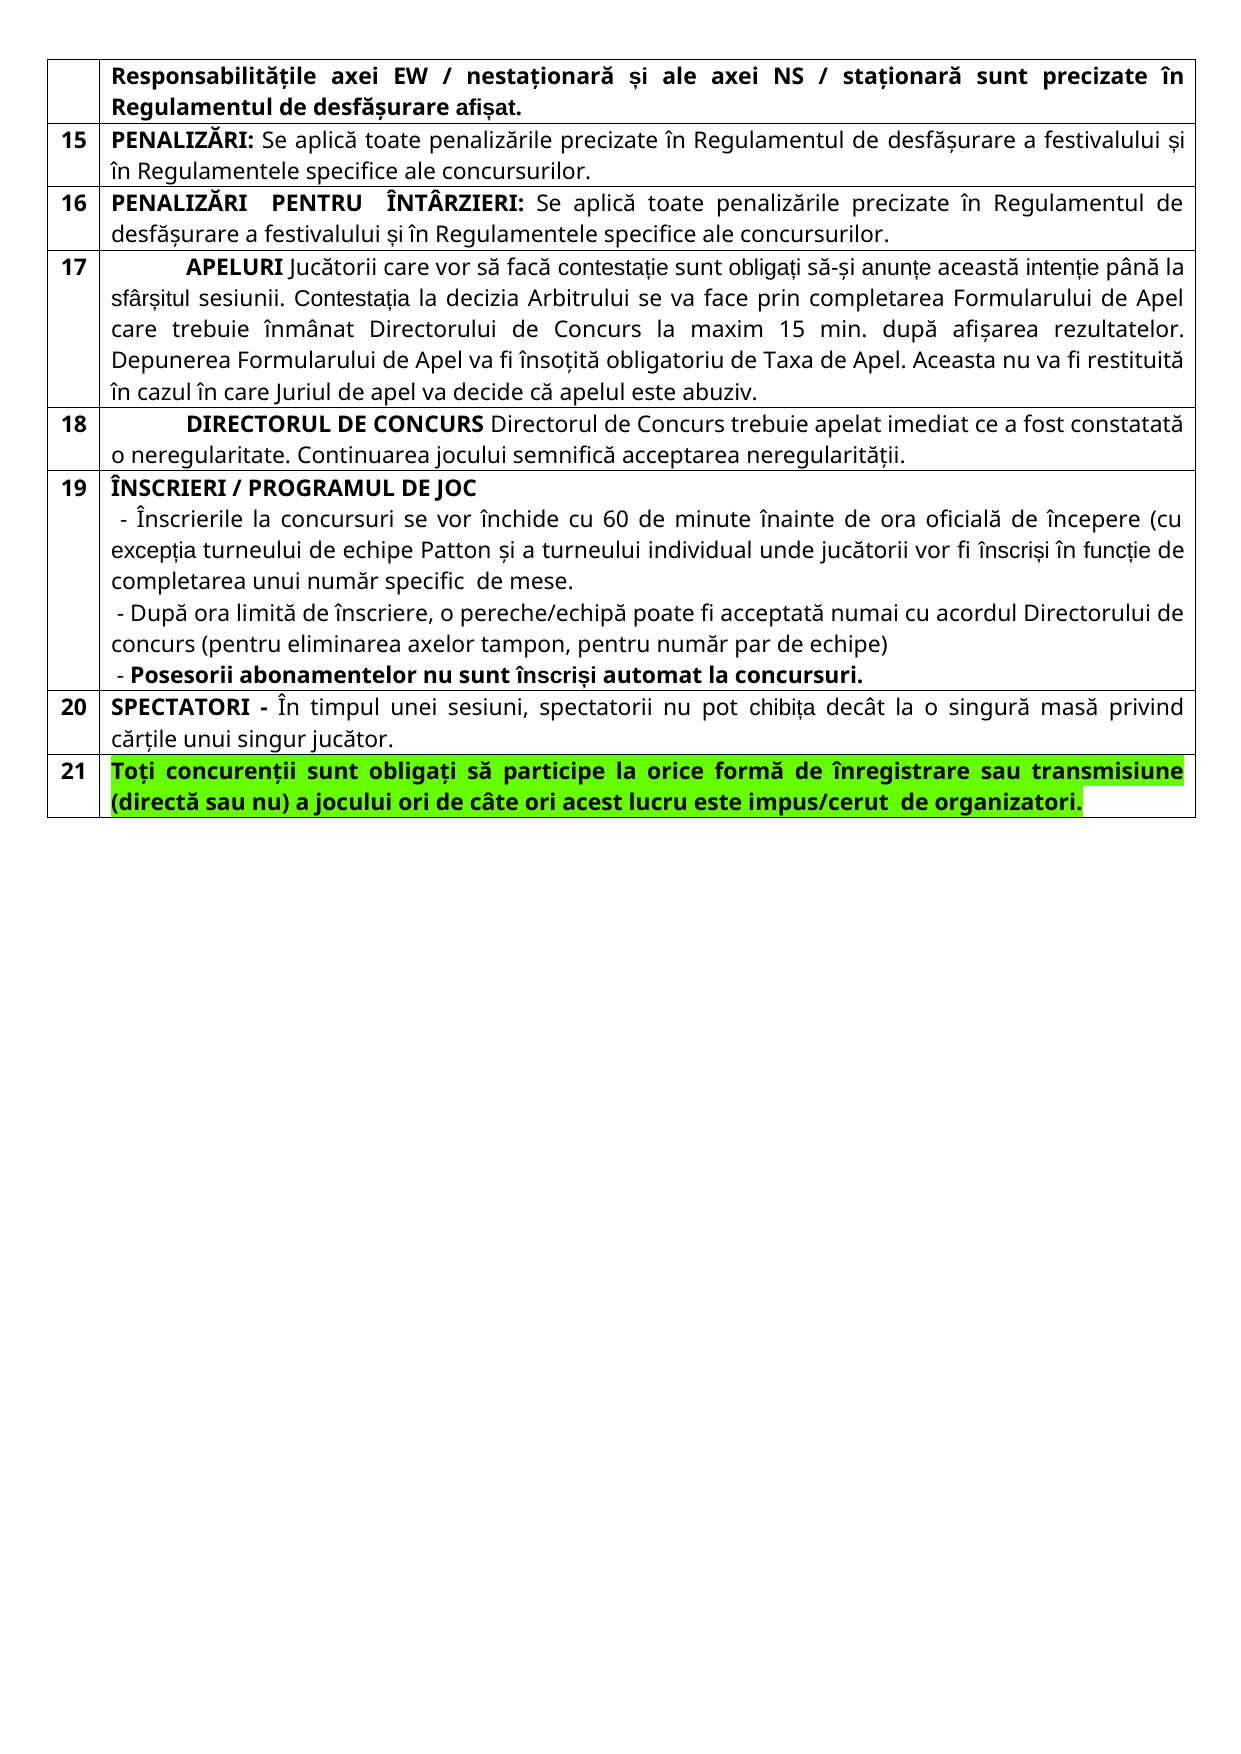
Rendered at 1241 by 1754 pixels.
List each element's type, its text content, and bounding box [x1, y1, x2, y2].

table_cell SPECTATORI - În timpul unei sesiuni, spectatorii nu pot chibița decât la o singură masă privind cărțile unui singur jucător. [100, 691, 1195, 754]
table_cell 17 [48, 251, 99, 407]
table_cell 16 [48, 187, 99, 249]
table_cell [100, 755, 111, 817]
table_cell 18 [48, 408, 99, 470]
table_cell DIRECTORUL DE CONCURS Directorul de Concurs trebuie apelat imediat ce a fost constatată o neregularitate. Continuarea jocului semnifică acceptarea neregularității. [100, 408, 1195, 470]
table_cell 19 [48, 471, 99, 690]
table_cell 20 [48, 691, 99, 754]
table_cell 15 [48, 124, 99, 186]
table_cell PENALIZĂRI: Se aplică toate penalizările precizate în Regulamentul de desfășurare a festivalului și în Regulamentele specifice ale concursurilor. [100, 124, 1195, 186]
table_cell 14 [48, 60, 99, 122]
table_cell PENALIZĂRI PENTRU ÎNTÂRZIERI: Se aplică toate penalizările precizate în Regulamentul de desfășurare a festivalului și în Regulamentele specifice ale concursurilor. [100, 187, 1195, 249]
table_cell APELURI Jucătorii care vor să facă contestație sunt obligați să-şi anunțe această intenție până la sfârșitul sesiunii. Contestația la decizia Arbitrului se va face prin completarea Formularului de Apel care trebuie înmânat Directorului de Concurs la maxim 15 min. după afișarea rezultatelor. Depunerea Formularului de Apel va fi însoțită obligatoriu de Taxa de Apel. Aceasta nu va fi restituită în cazul în care Juriul de apel va decide că apelul este abuziv. [100, 251, 1195, 407]
table_cell 21 [48, 755, 99, 817]
table_cell ÎNSCRIERI / PROGRAMUL DE JOC - Înscrierile la concursuri se vor închide cu 60 de minute înainte de ora oficială de începere (cu excepția turneului de echipe Patton și a turneului individual unde jucătorii vor fi înscriși în funcție de completarea unui număr specific de mese. - După ora limită de înscriere, o pereche/echipă poate fi acceptată numai cu acordul Directorului de concurs (pentru eliminarea axelor tampon, pentru număr par de echipe) - Posesorii abonamentelor nu sunt înscriși automat la concursuri. [100, 471, 1195, 690]
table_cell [100, 60, 1195, 122]
